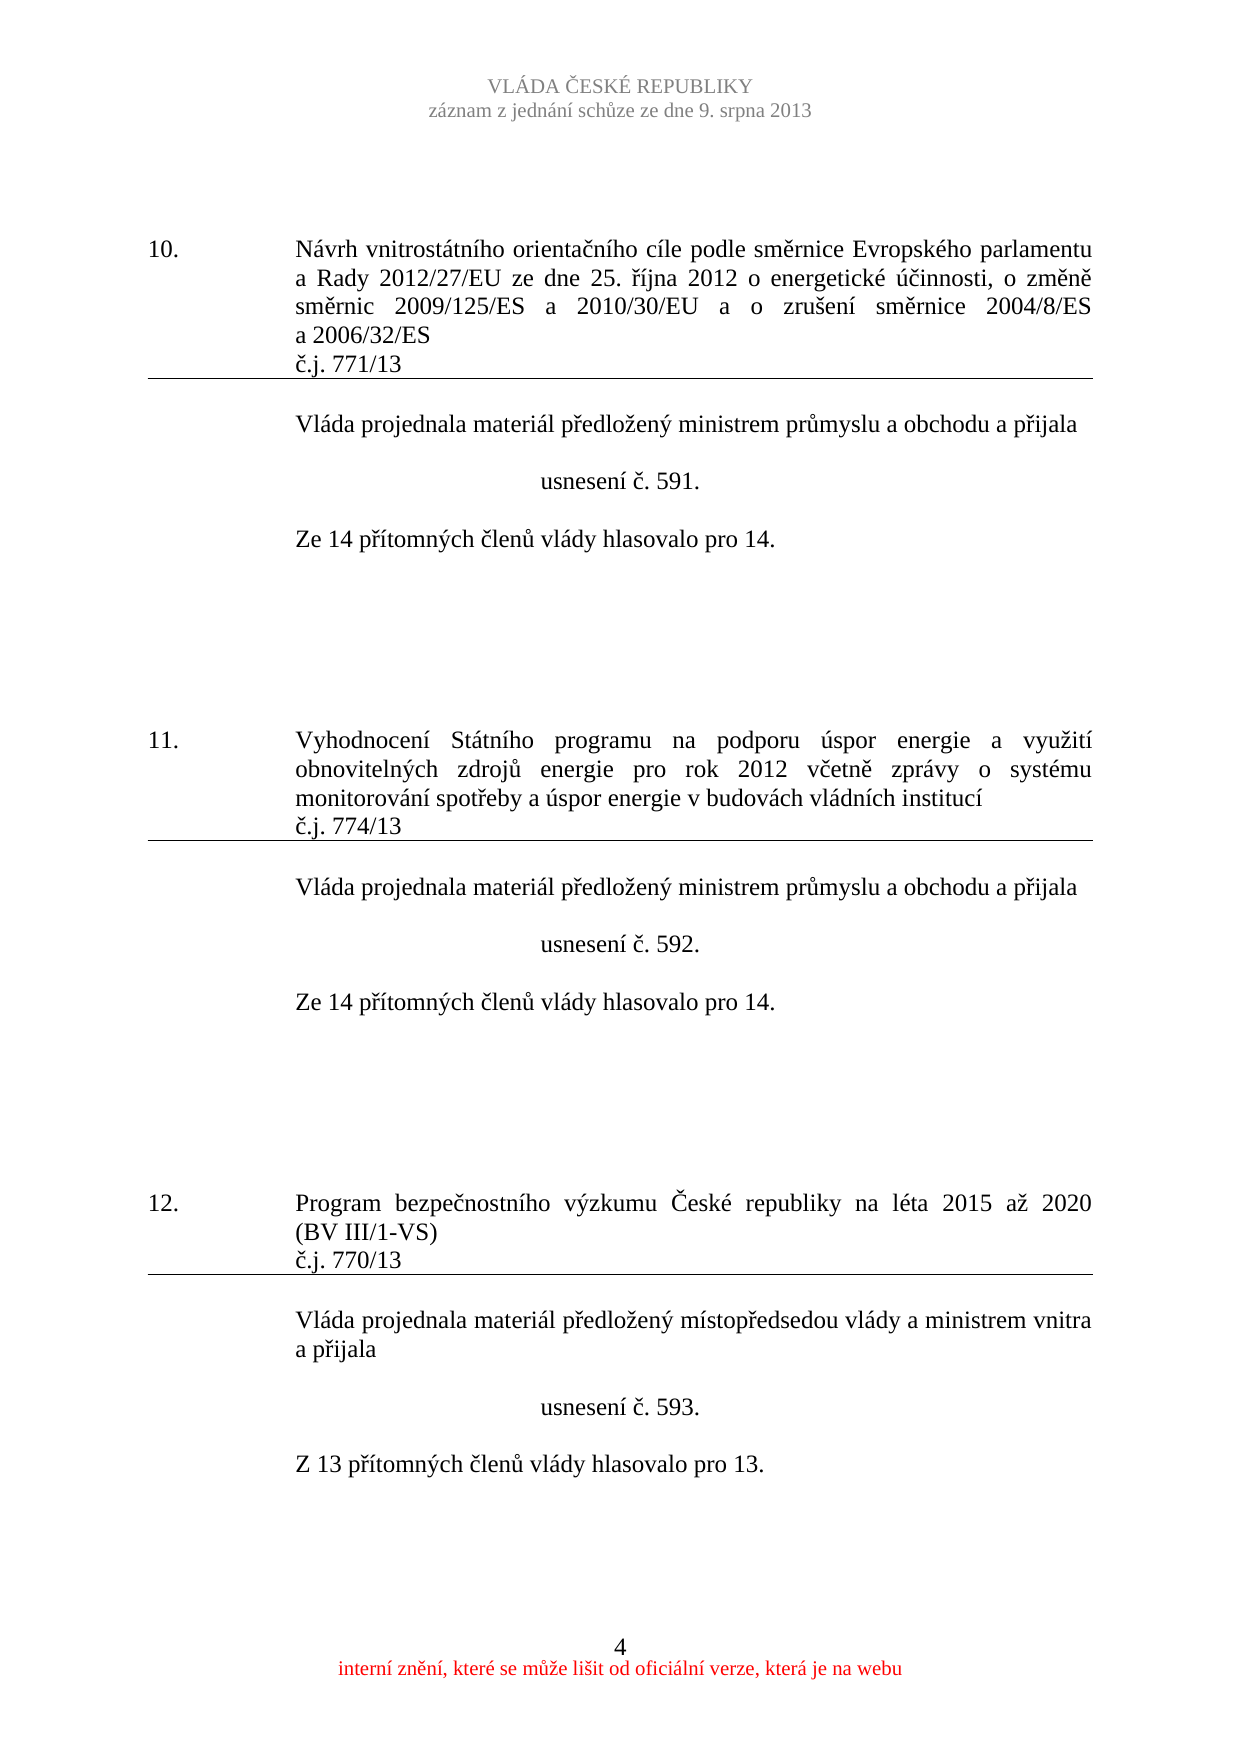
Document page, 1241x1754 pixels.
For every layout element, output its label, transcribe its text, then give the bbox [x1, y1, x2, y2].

text č.j. 771/13 [148, 349, 1093, 378]
text Z 13 přítomných členů vlády hlasovalo pro 13. [148, 1449, 1093, 1478]
text usnesení č. 593. [148, 1392, 1093, 1420]
text usnesení č. 592. [148, 929, 1093, 958]
text Ze 14 přítomných členů vlády hlasovalo pro 14. [148, 987, 1093, 1015]
text usnesení č. 591. [148, 466, 1093, 495]
text Vláda projednala materiál předložený místopředsedou vlády a ministrem vnitra a přijala [148, 1305, 1093, 1363]
text č.j. 774/13 [148, 811, 1093, 840]
text Vláda projednala materiál předložený ministrem průmyslu a obchodu a přijala [148, 872, 1093, 900]
text 10. Návrh vnitrostátního orientačního cíle podle směrnice Evropského parlamentu a Rady 2012/27/EU ze dne 25. října 2012 o energetické účinnosti, o změně směrnic 2009/125/ES a 2010/30/EU a o zrušení směrnice 2004/8/ES a 2006/32/ES [148, 234, 1093, 349]
text č.j. 770/13 [148, 1245, 1093, 1274]
text Vláda projednala materiál předložený ministrem průmyslu a obchodu a přijala [148, 409, 1093, 438]
text 12. Program bezpečnostního výzkumu České republiky na léta 2015 až 2020 (BV III/1-VS) [148, 1188, 1093, 1245]
text 11. Vyhodnocení Státního programu na podporu úspor energie a využití obnovitelných zdrojů energie pro rok 2012 včetně zprávy o systému monitorování spotřeby a úspor energie v budovách vládních institucí [148, 725, 1093, 811]
text Ze 14 přítomných členů vlády hlasovalo pro 14. [148, 524, 1093, 553]
